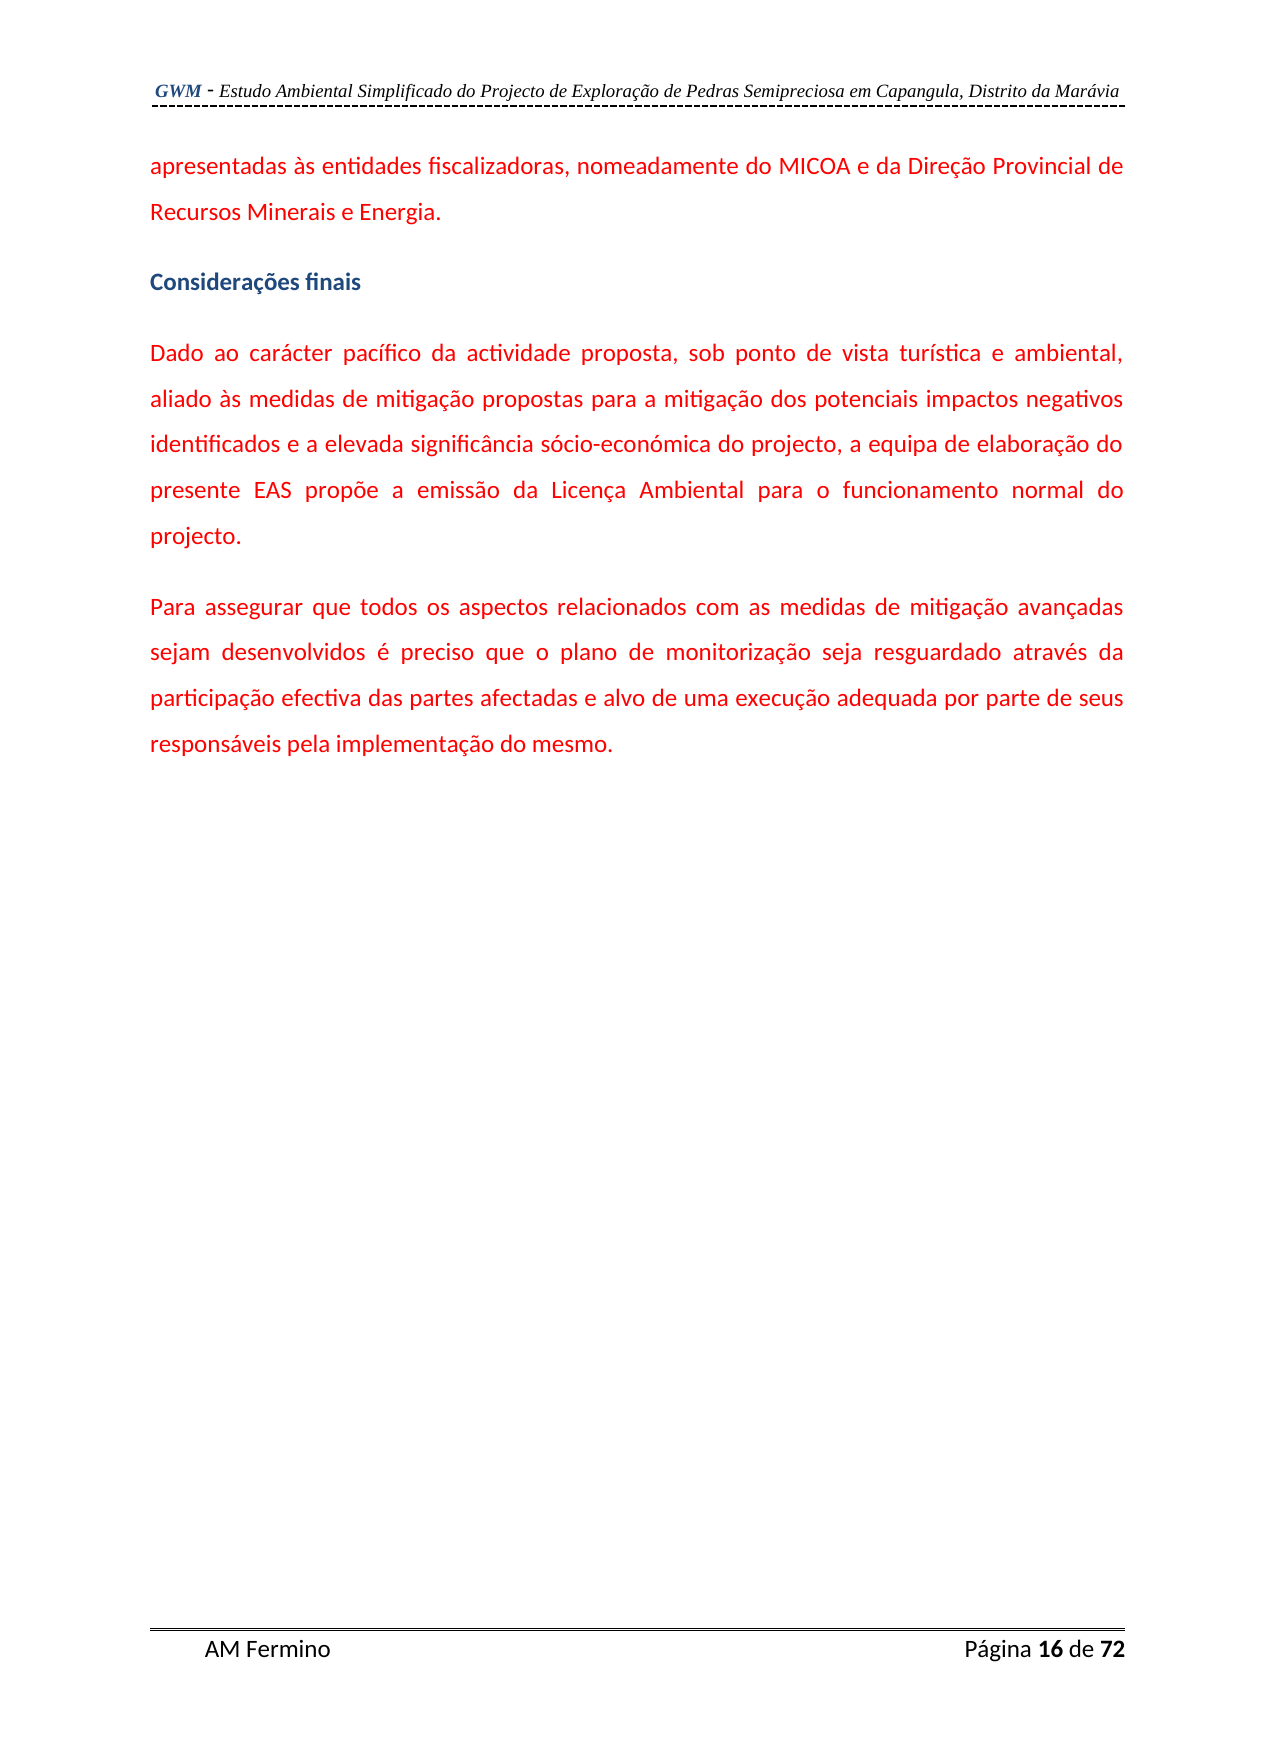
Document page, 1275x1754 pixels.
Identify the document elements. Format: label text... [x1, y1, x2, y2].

text Para assegurar que todos os aspectos relacionados com as medidas de mitigação avançadas sejam desenvolvidos é preciso que o plano de monitorização seja resguardado através da participação efectiva das partes afectadas e alvo de uma execução adequada por parte de seus responsáveis pela implementação do mesmo. [150, 591, 1125, 758]
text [150, 150, 1125, 226]
text Dado ao carácter pacífico da actividade proposta, sob ponto de vista turística e ambiental, aliado às medidas de mitigação propostas para a mitigação dos potenciais impactos negativos identificados e a elevada significância sócio-económica do projecto, a equipa de elaboração do presente EAS propõe a emissão da Licença Ambiental para o funcionamento normal do projecto. [150, 337, 1125, 551]
subtitle Considerações finais [150, 266, 1125, 297]
